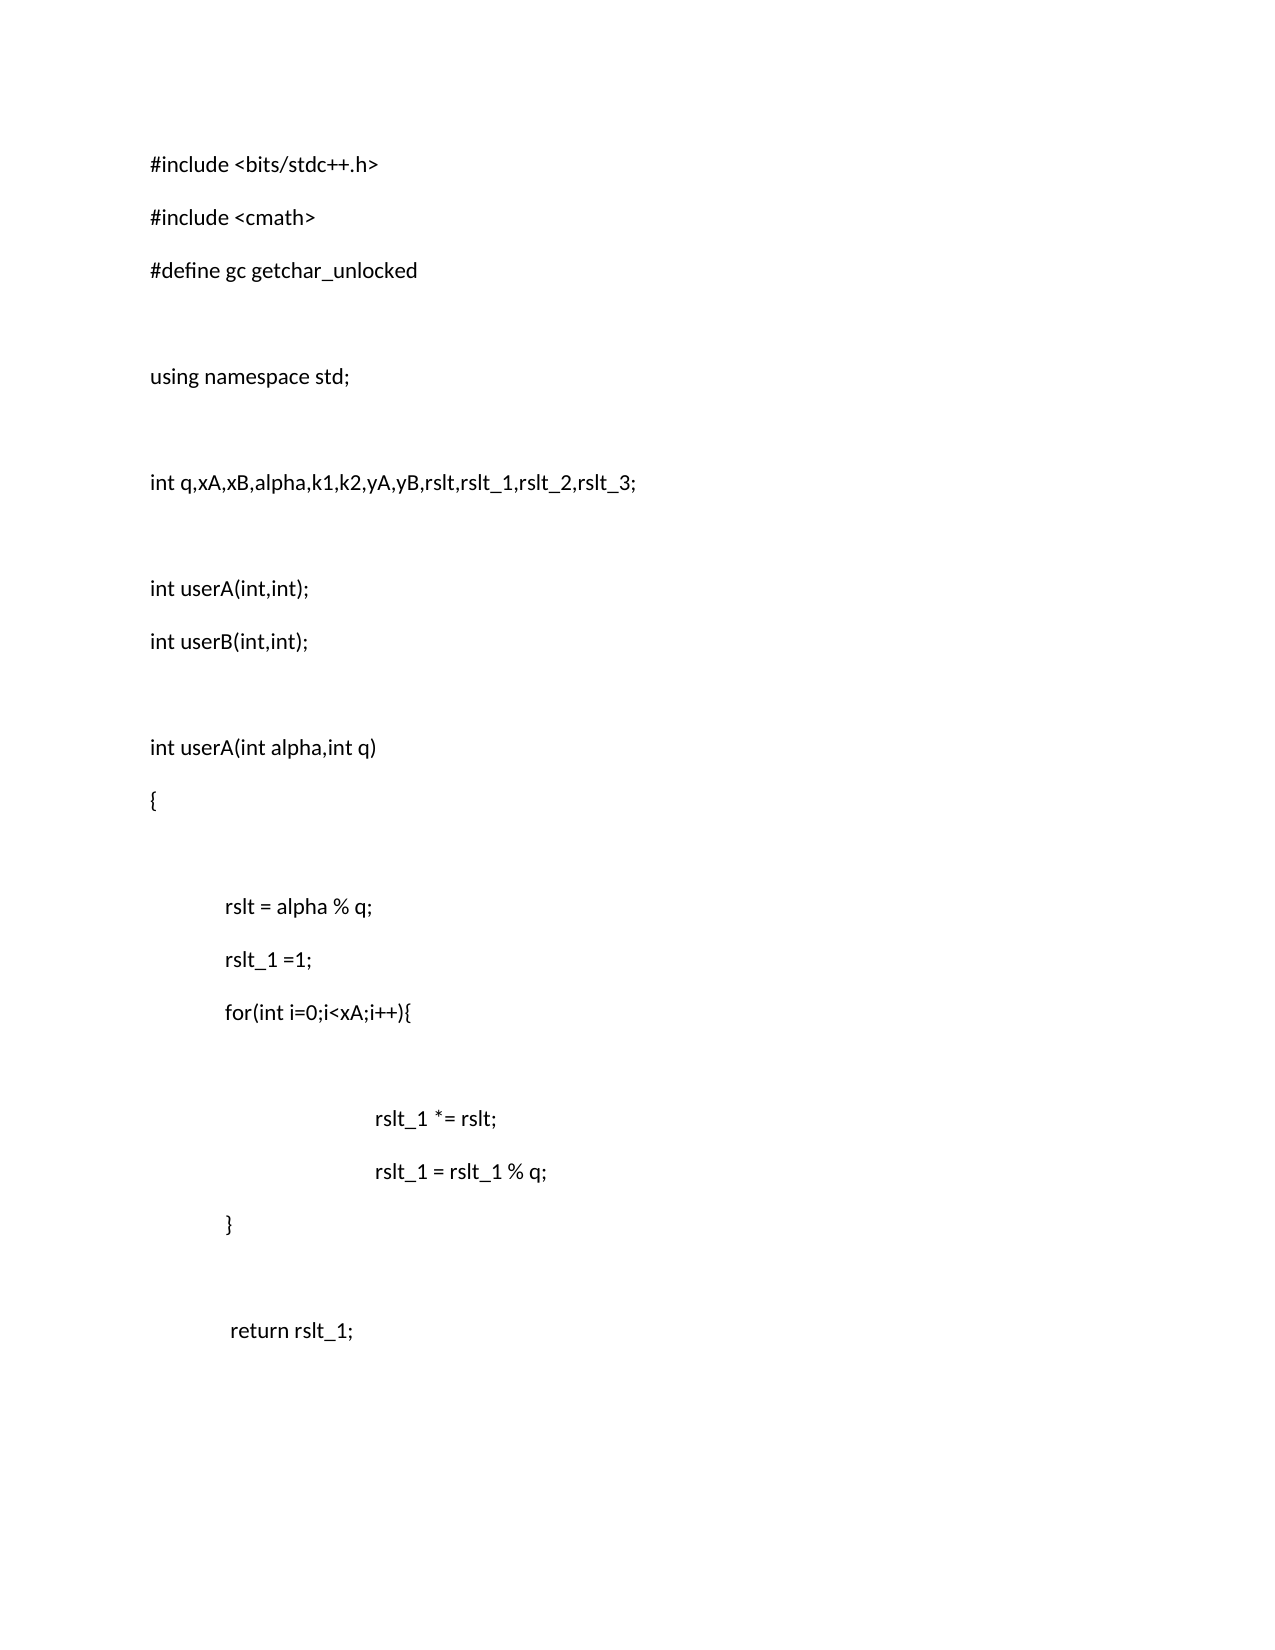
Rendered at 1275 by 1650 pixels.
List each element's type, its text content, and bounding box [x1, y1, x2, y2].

text #include <bits/stdc++.h> [150, 150, 1125, 178]
text #define gc getchar_unlocked [150, 256, 1125, 284]
text rslt_1 =1; [150, 945, 1125, 973]
text int userB(int,int); [150, 627, 1125, 655]
text #include <cmath> [150, 203, 1125, 231]
text } [150, 1210, 1125, 1238]
text { [150, 786, 1125, 814]
text rslt = alpha % q; [150, 892, 1125, 920]
text rslt_1 = rslt_1 % q; [150, 1157, 1125, 1185]
text using namespace std; [150, 362, 1125, 390]
text int q,xA,xB,alpha,k1,k2,yA,yB,rslt,rslt_1,rslt_2,rslt_3; [150, 468, 1125, 496]
text int userA(int,int); [150, 574, 1125, 602]
text for(int i=0;i<xA;i++){ [150, 998, 1125, 1026]
text return rslt_1; [150, 1316, 1125, 1344]
text int userA(int alpha,int q) [150, 733, 1125, 761]
text rslt_1 *= rslt; [150, 1104, 1125, 1132]
